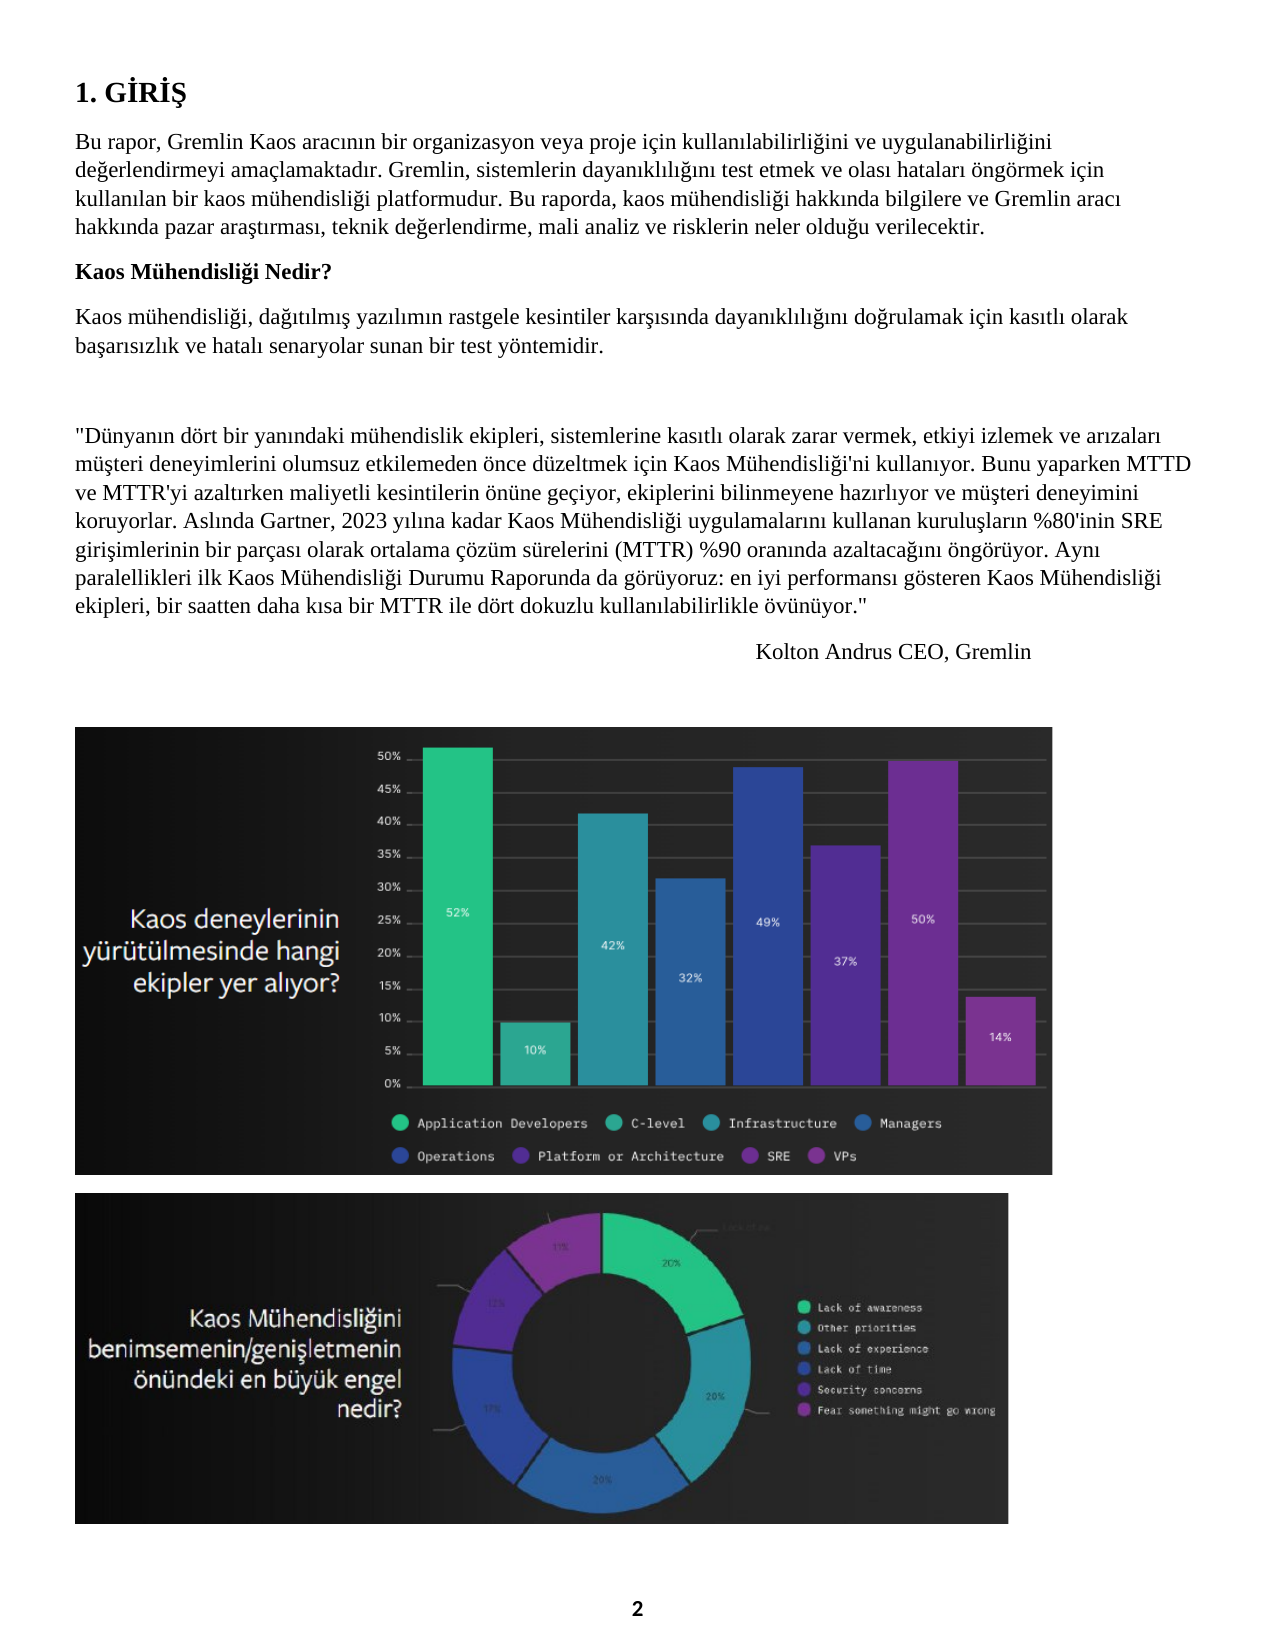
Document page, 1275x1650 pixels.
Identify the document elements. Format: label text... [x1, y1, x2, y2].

text Kolton Andrus CEO, Gremlin [75, 638, 1200, 664]
text 1. GİRİŞ [75, 75, 1200, 108]
picture [75, 727, 1053, 1175]
text Bu rapor, Gremlin Kaos aracının bir organizasyon veya proje için kullanılabilirliğini ve uygulanabilirliğini değerlendirmeyi amaçlamaktadır. Gremlin, sistemlerin dayanıklılığını test etmek ve olası hataları öngörmek için kullanılan bir kaos mühendisliği platformudur. Bu raporda, kaos mühendisliği hakkında bilgilere ve Gremlin aracı hakkında pazar araştırması, teknik değerlendirme, mali analiz ve risklerin neler olduğu verilecektir. [75, 128, 1200, 239]
text Kaos Mühendisliği Nedir? [75, 258, 1200, 284]
text Kaos mühendisliği, dağıtılmış yazılımın rastgele kesintiler karşısında dayanıklılığını doğrulamak için kasıtlı olarak başarısızlık ve hatalı senaryolar sunan bir test yöntemidir. [75, 303, 1200, 358]
picture [75, 1193, 1009, 1524]
text "Dünyanın dört bir yanındaki mühendislik ekipleri, sistemlerine kasıtlı olarak zarar vermek, etkiyi izlemek ve arızaları müşteri deneyimlerini olumsuz etkilemeden önce düzeltmek için Kaos Mühendisliği'ni kullanıyor. Bunu yaparken MTTD ve MTTR'yi azaltırken maliyetli kesintilerin önüne geçiyor, ekiplerini bilinmeyene hazırlıyor ve müşteri deneyimini koruyorlar. Aslında Gartner, 2023 yılına kadar Kaos Mühendisliği uygulamalarını kullanan kuruluşların %80'inin SRE girişimlerinin bir parçası olarak ortalama çözüm sürelerini (MTTR) %90 oranında azaltacağını öngörüyor. Aynı paralellikleri ilk Kaos Mühendisliği Durumu Raporunda da görüyoruz: en iyi performansı gösteren Kaos Mühendisliği ekipleri, bir saatten daha kısa bir MTTR ile dört dokuzlu kullanılabilirlikle övünüyor." [75, 422, 1200, 619]
